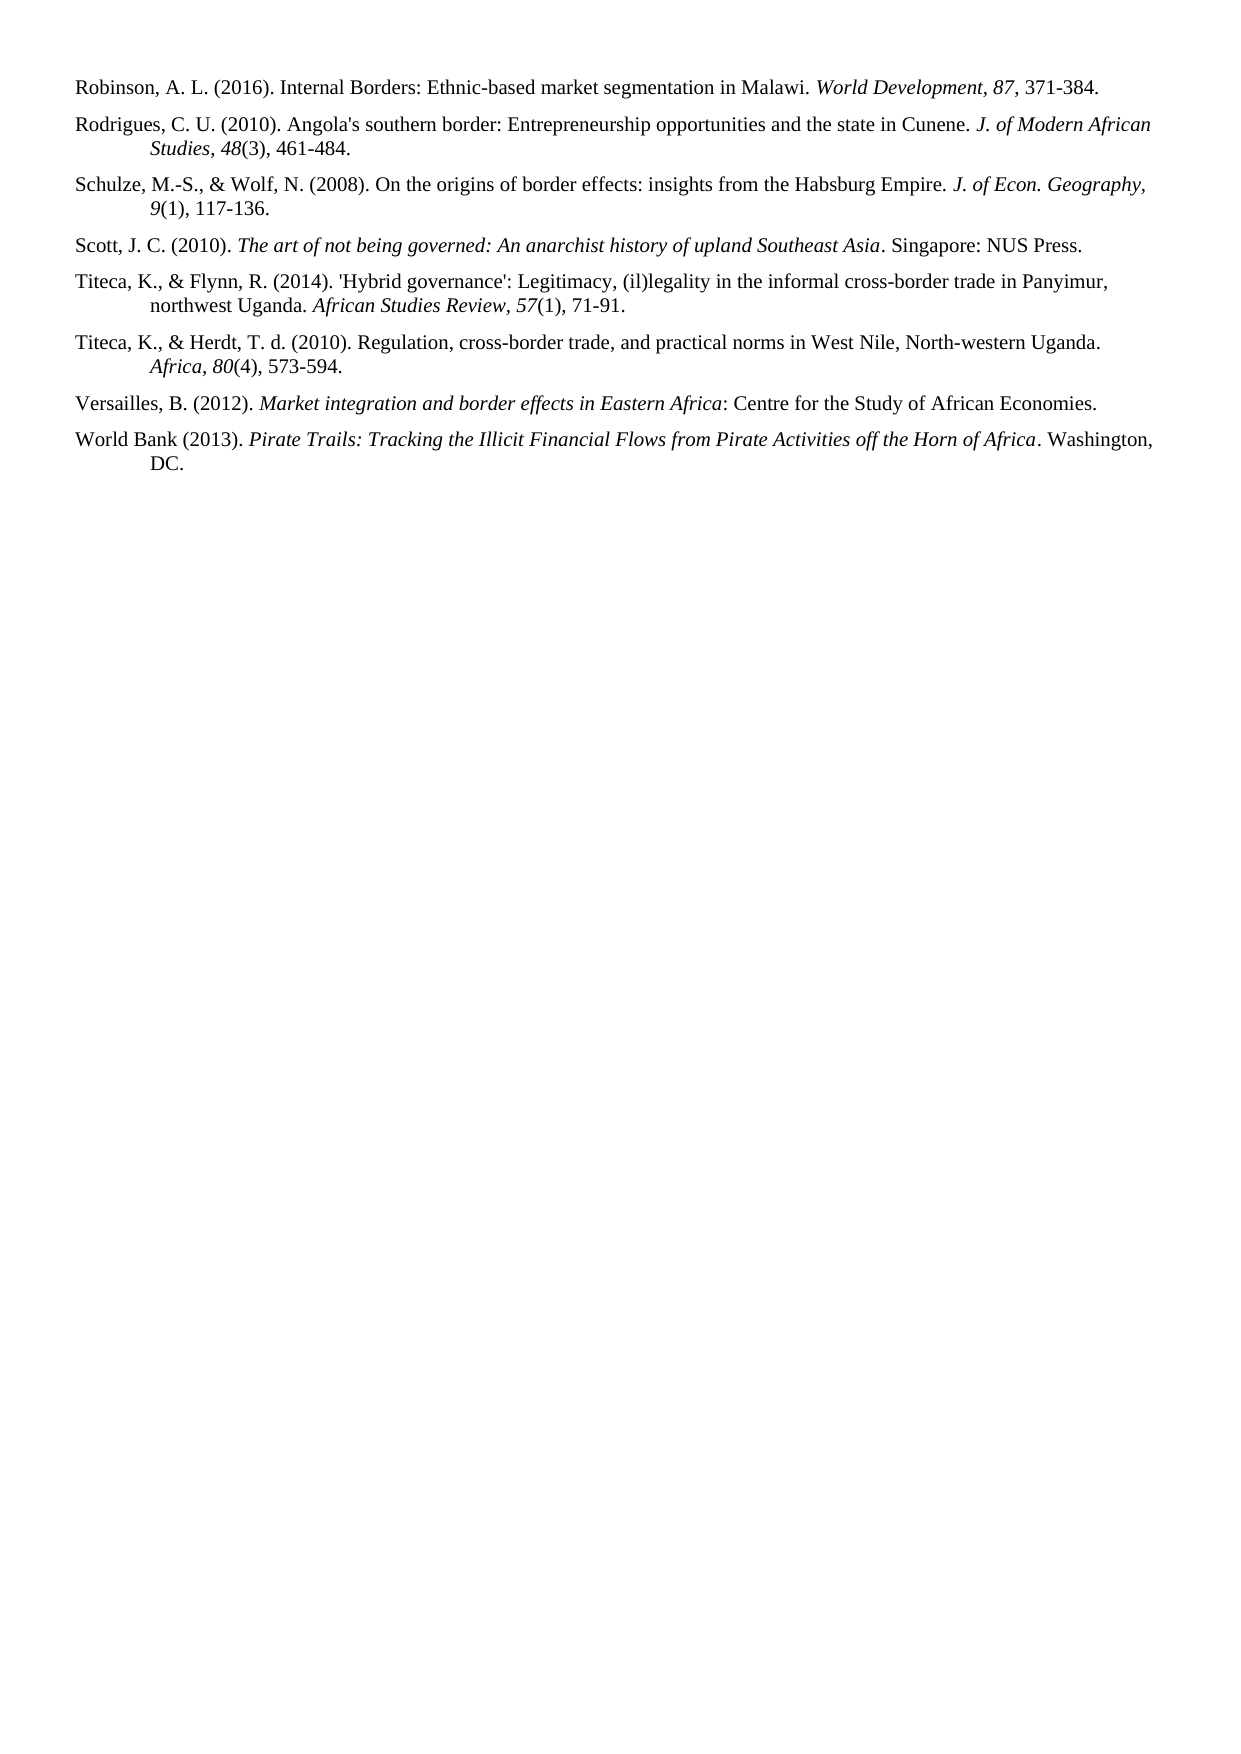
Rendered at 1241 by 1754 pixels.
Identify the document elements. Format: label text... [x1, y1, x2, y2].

text Robinson, A. L. (2016). Internal Borders: Ethnic-based market segmentation in Malawi. World Development, 87, 371-384. [75, 75, 1165, 99]
text Rodrigues, C. U. (2010). Angola's southern border: Entrepreneurship opportunities and the state in Cunene. J. of Modern African Studies, 48(3), 461-484. [75, 112, 1165, 160]
text Titeca, K., & Flynn, R. (2014). 'Hybrid governance': Legitimacy, (il)legality in the informal cross-border trade in Panyimur, northwest Uganda. African Studies Review, 57(1), 71-91. [75, 269, 1165, 317]
text Titeca, K., & Herdt, T. d. (2010). Regulation, cross-border trade, and practical norms in West Nile, North-western Uganda. Africa, 80(4), 573-594. [75, 330, 1165, 378]
text World Bank (2013). Pirate Trails: Tracking the Illicit Financial Flows from Pirate Activities off the Horn of Africa. Washington, DC. [75, 427, 1165, 475]
text Versailles, B. (2012). Market integration and border effects in Eastern Africa: Centre for the Study of African Economies. [75, 391, 1165, 415]
text Scott, J. C. (2010). The art of not being governed: An anarchist history of upland Southeast Asia. Singapore: NUS Press. [75, 233, 1165, 257]
text Schulze, M.-S., & Wolf, N. (2008). On the origins of border effects: insights from the Habsburg Empire. J. of Econ. Geography, 9(1), 117-136. [75, 172, 1165, 220]
